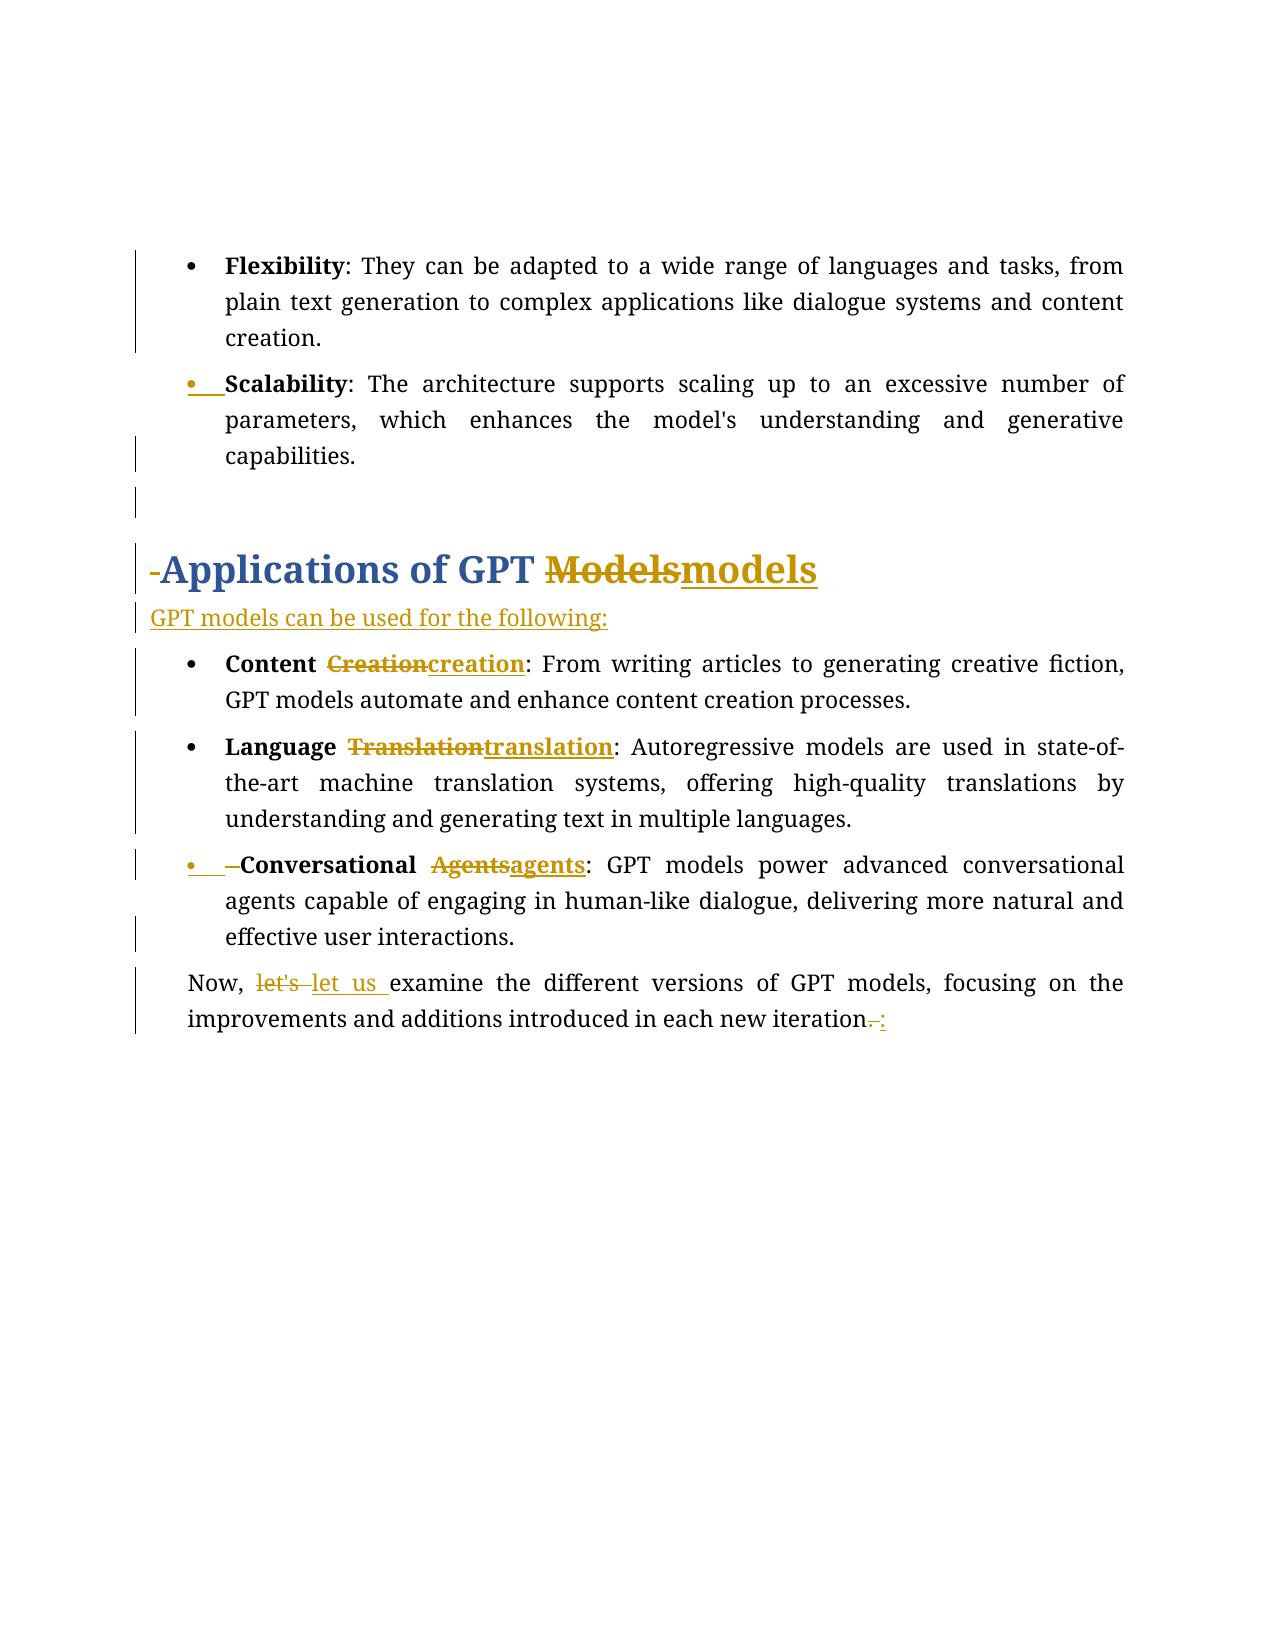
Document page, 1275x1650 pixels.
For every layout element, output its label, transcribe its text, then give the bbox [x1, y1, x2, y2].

list Conversational : GPT models power advanced conversational agents capable of engaging in human-like dialogue, delivering more natural and effective user interactions. [187, 849, 1125, 952]
list Scalability: The architecture supports scaling up to an excessive number of parameters, which enhances the model's understanding and generative capabilities. [187, 368, 1125, 472]
subtitle Applications of GPT [150, 543, 1125, 594]
text Now, examine the different versions of GPT models, focusing on the improvements and additions introduced in each new iteration [187, 967, 1125, 1034]
list Flexibility: They can be adapted to a wide range of languages and tasks, from plain text generation to complex applications like dialogue systems and content creation. [187, 250, 1125, 353]
list Language : Autoregressive models are used in state-of-the-art machine translation systems, offering high-quality translations by understanding and generating text in multiple languages. [187, 731, 1125, 834]
list Content : From writing articles to generating creative fiction, GPT models automate and enhance content creation processes. [187, 648, 1125, 716]
